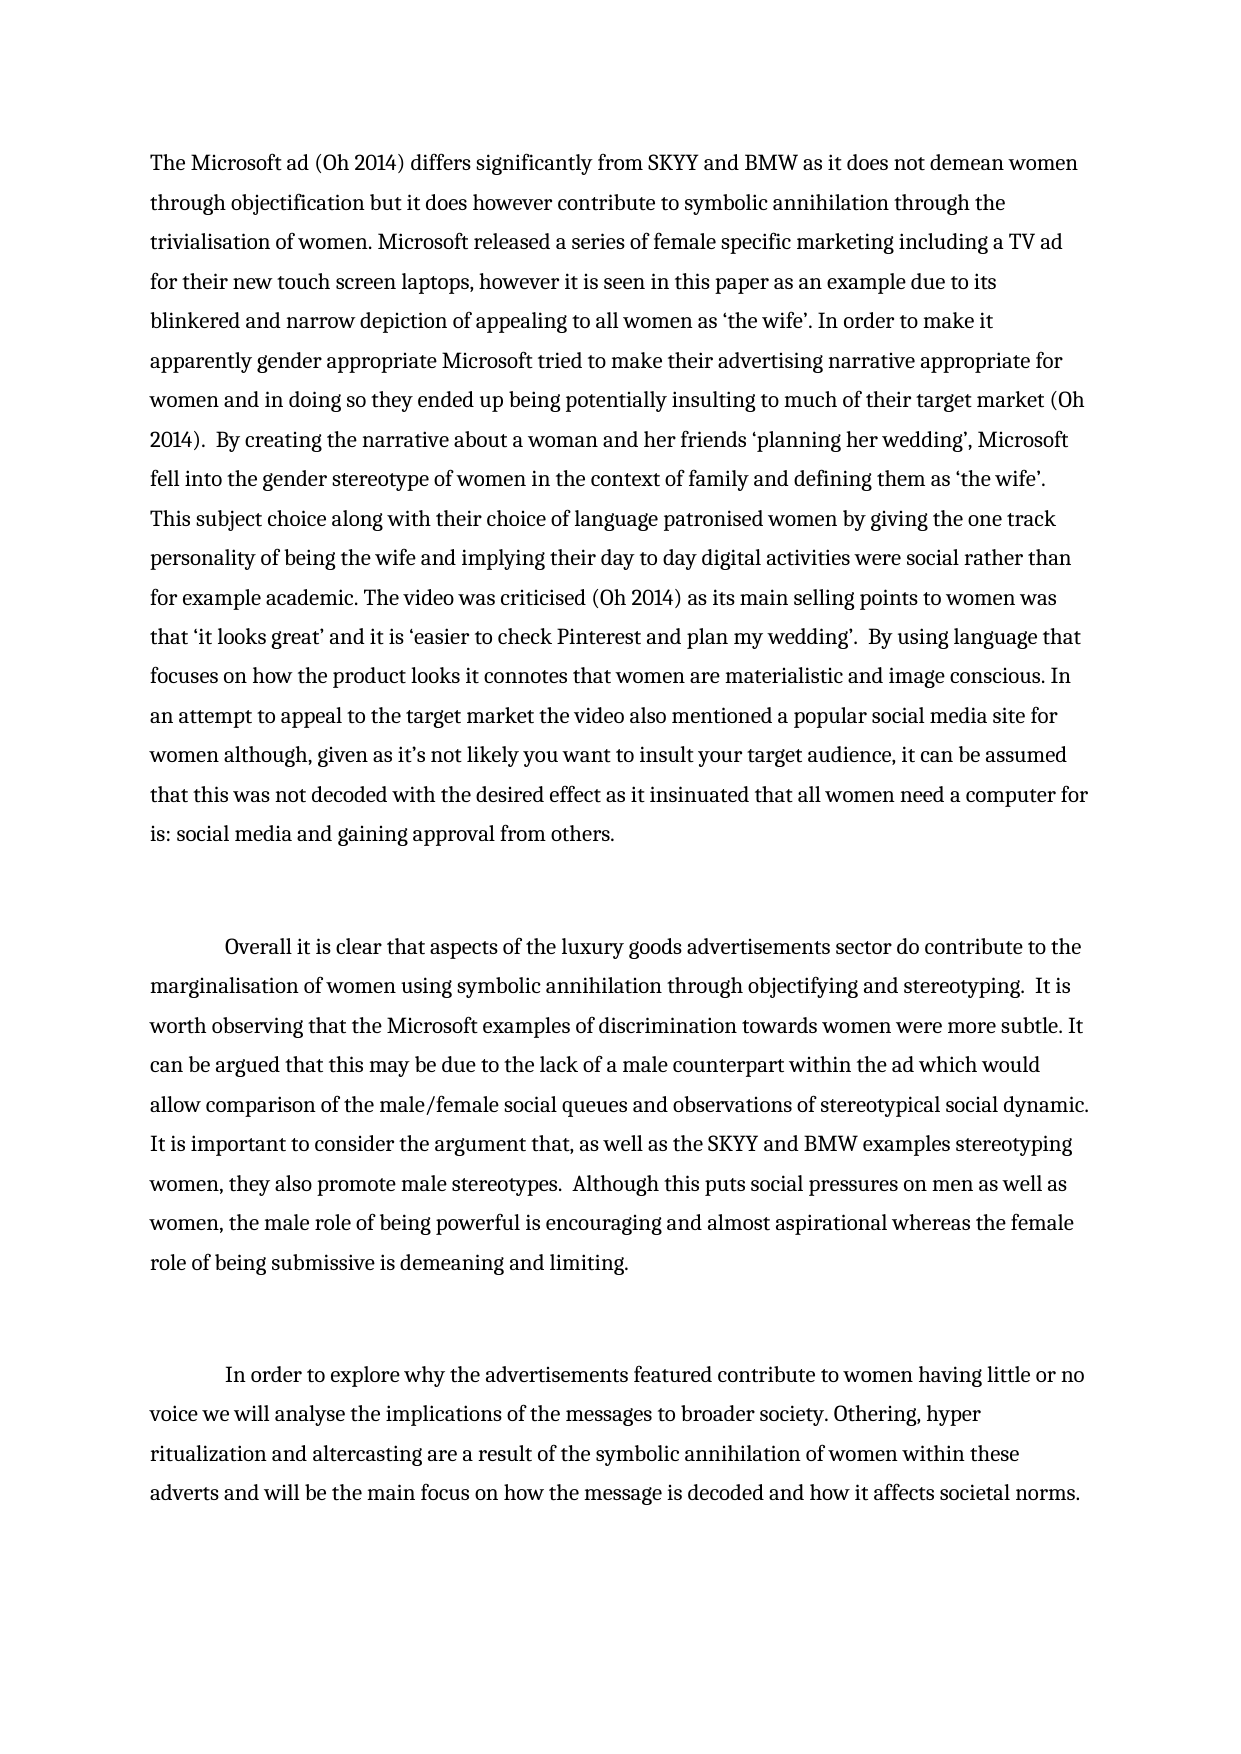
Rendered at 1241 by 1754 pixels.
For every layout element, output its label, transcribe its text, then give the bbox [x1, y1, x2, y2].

text The Microsoft ad (Oh 2014) differs significantly from SKYY and BMW as it does not demean women through objectification but it does however contribute to symbolic annihilation through the trivialisation of women. Microsoft released a series of female specific marketing including a TV ad for their new touch screen laptops, however it is seen in this paper as an example due to its blinkered and narrow depiction of appealing to all women as ‘the wife’. In order to make it apparently gender appropriate Microsoft tried to make their advertising narrative appropriate for women and in doing so they ended up being potentially insulting to much of their target market (Oh 2014). By creating the narrative about a woman and her friends ‘planning her wedding’, Microsoft fell into the gender stereotype of women in the context of family and defining them as ‘the wife’. This subject choice along with their choice of language patronised women by giving the one track personality of being the wife and implying their day to day digital activities were social rather than for example academic. The video was criticised (Oh 2014) as its main selling points to women was that ‘it looks great’ and it is ‘easier to check Pinterest and plan my wedding’. By using language that focuses on how the product looks it connotes that women are materialistic and image conscious. In an attempt to appeal to the target market the video also mentioned a popular social media site for women although, given as it’s not likely you want to insult your target audience, it can be assumed that this was not decoded with the desired effect as it insinuated that all women need a computer for is: social media and gaining approval from others. [150, 150, 1090, 847]
text Overall it is clear that aspects of the luxury goods advertisements sector do contribute to the marginalisation of women using symbolic annihilation through objectifying and stereotyping. It is worth observing that the Microsoft examples of discrimination towards women were more subtle. It can be argued that this may be due to the lack of a male counterpart within the ad which would allow comparison of the male/female social queues and observations of stereotypical social dynamic. It is important to consider the argument that, as well as the SKYY and BMW examples stereotyping women, they also promote male stereotypes. Although this puts social pressures on men as well as women, the male role of being powerful is encouraging and almost aspirational whereas the female role of being submissive is demeaning and limiting. [150, 933, 1090, 1276]
text In order to explore why the advertisements featured contribute to women having little or no voice we will analyse the implications of the messages to broader society. Othering, hyper ritualization and altercasting are a result of the symbolic annihilation of women within these adverts and will be the main focus on how the message is decoded and how it affects societal norms. [150, 1362, 1090, 1506]
